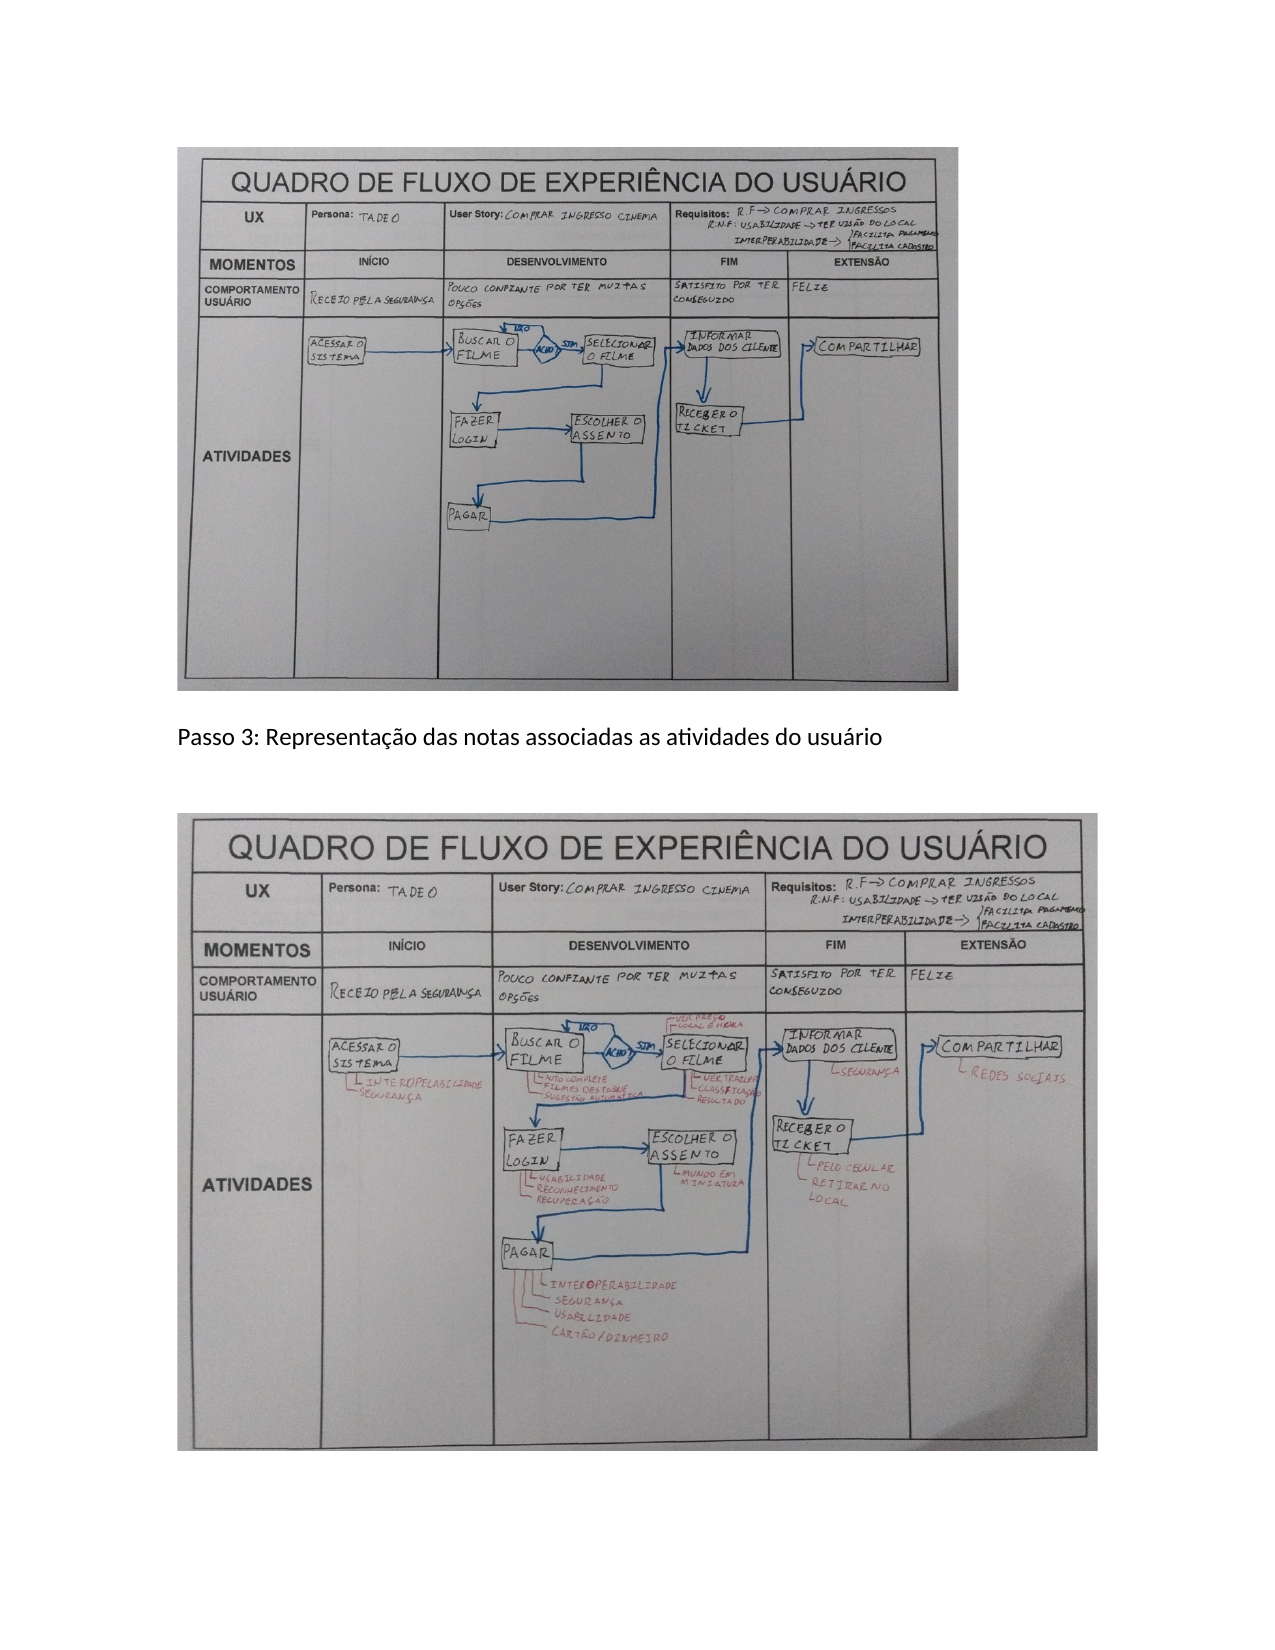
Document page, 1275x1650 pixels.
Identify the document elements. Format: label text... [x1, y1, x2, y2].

picture [177, 147, 959, 691]
text Passo 3: Representação das notas associadas as atividades do usuário [177, 722, 1098, 752]
picture [177, 813, 1098, 1451]
